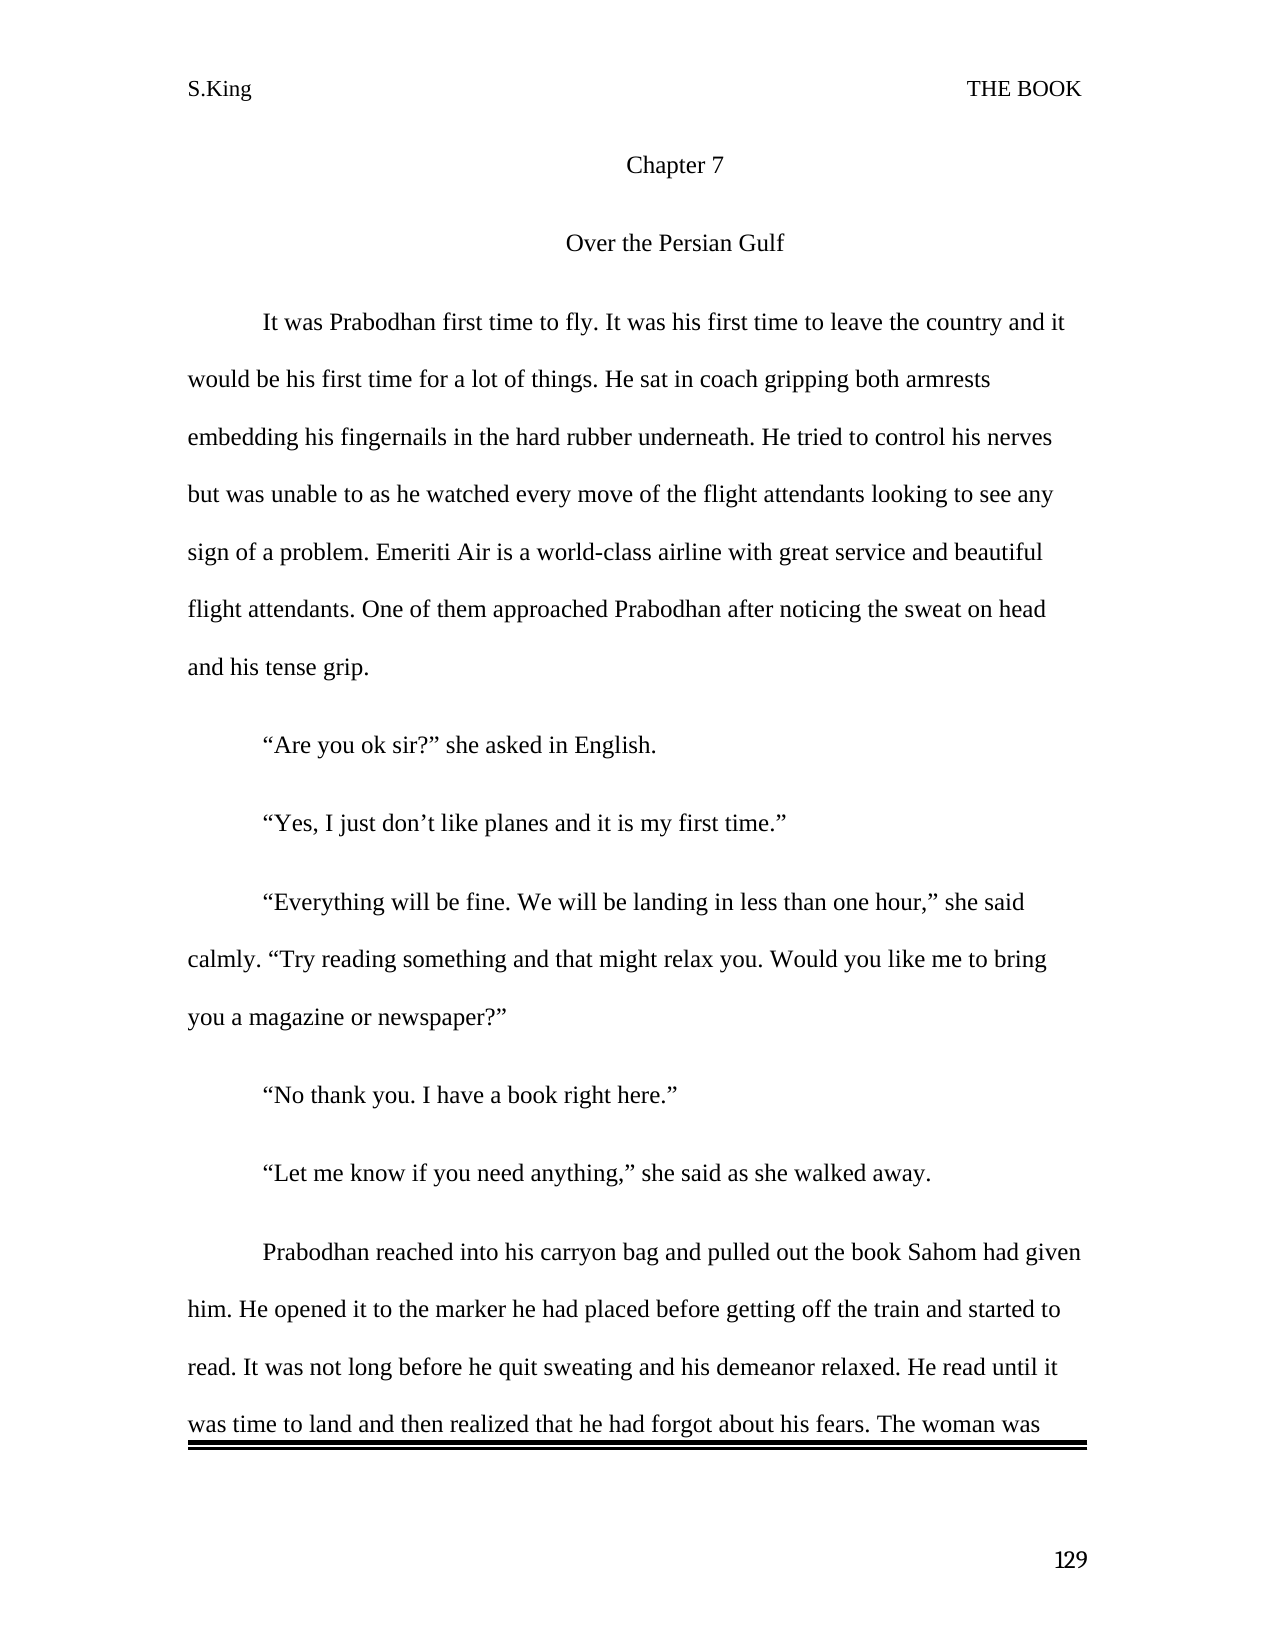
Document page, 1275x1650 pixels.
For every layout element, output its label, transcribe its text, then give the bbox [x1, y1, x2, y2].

text It was Prabodhan first time to fly. It was his first time to leave the country and it would be his first time for a lot of things. He sat in coach gripping both armrests embedding his fingernails in the hard rubber underneath. He tried to control his nerves but was unable to as he watched every move of the flight attendants looking to see any sign of a problem. Emeriti Air is a world-class airline with great service and beautiful flight attendants. One of them approached Prabodhan after noticing the sweat on head and his tense grip. [187, 307, 1087, 680]
text “No thank you. I have a book right here.” [187, 1080, 1087, 1109]
text “Yes, I just don’t like planes and it is my first time.” [187, 808, 1087, 837]
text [187, 1237, 1087, 1449]
text “Are you ok sir?” she asked in English. [187, 730, 1087, 759]
text Over the Persian Gulf [187, 228, 1087, 257]
text “Everything will be fine. We will be landing in less than one hour,” she said calmly. “Try reading something and that might relax you. Would you like me to bring you a magazine or newspaper?” [187, 887, 1087, 1030]
text Chapter 7 [187, 150, 1087, 179]
text “Let me know if you need anything,” she said as she walked away. [187, 1158, 1087, 1187]
